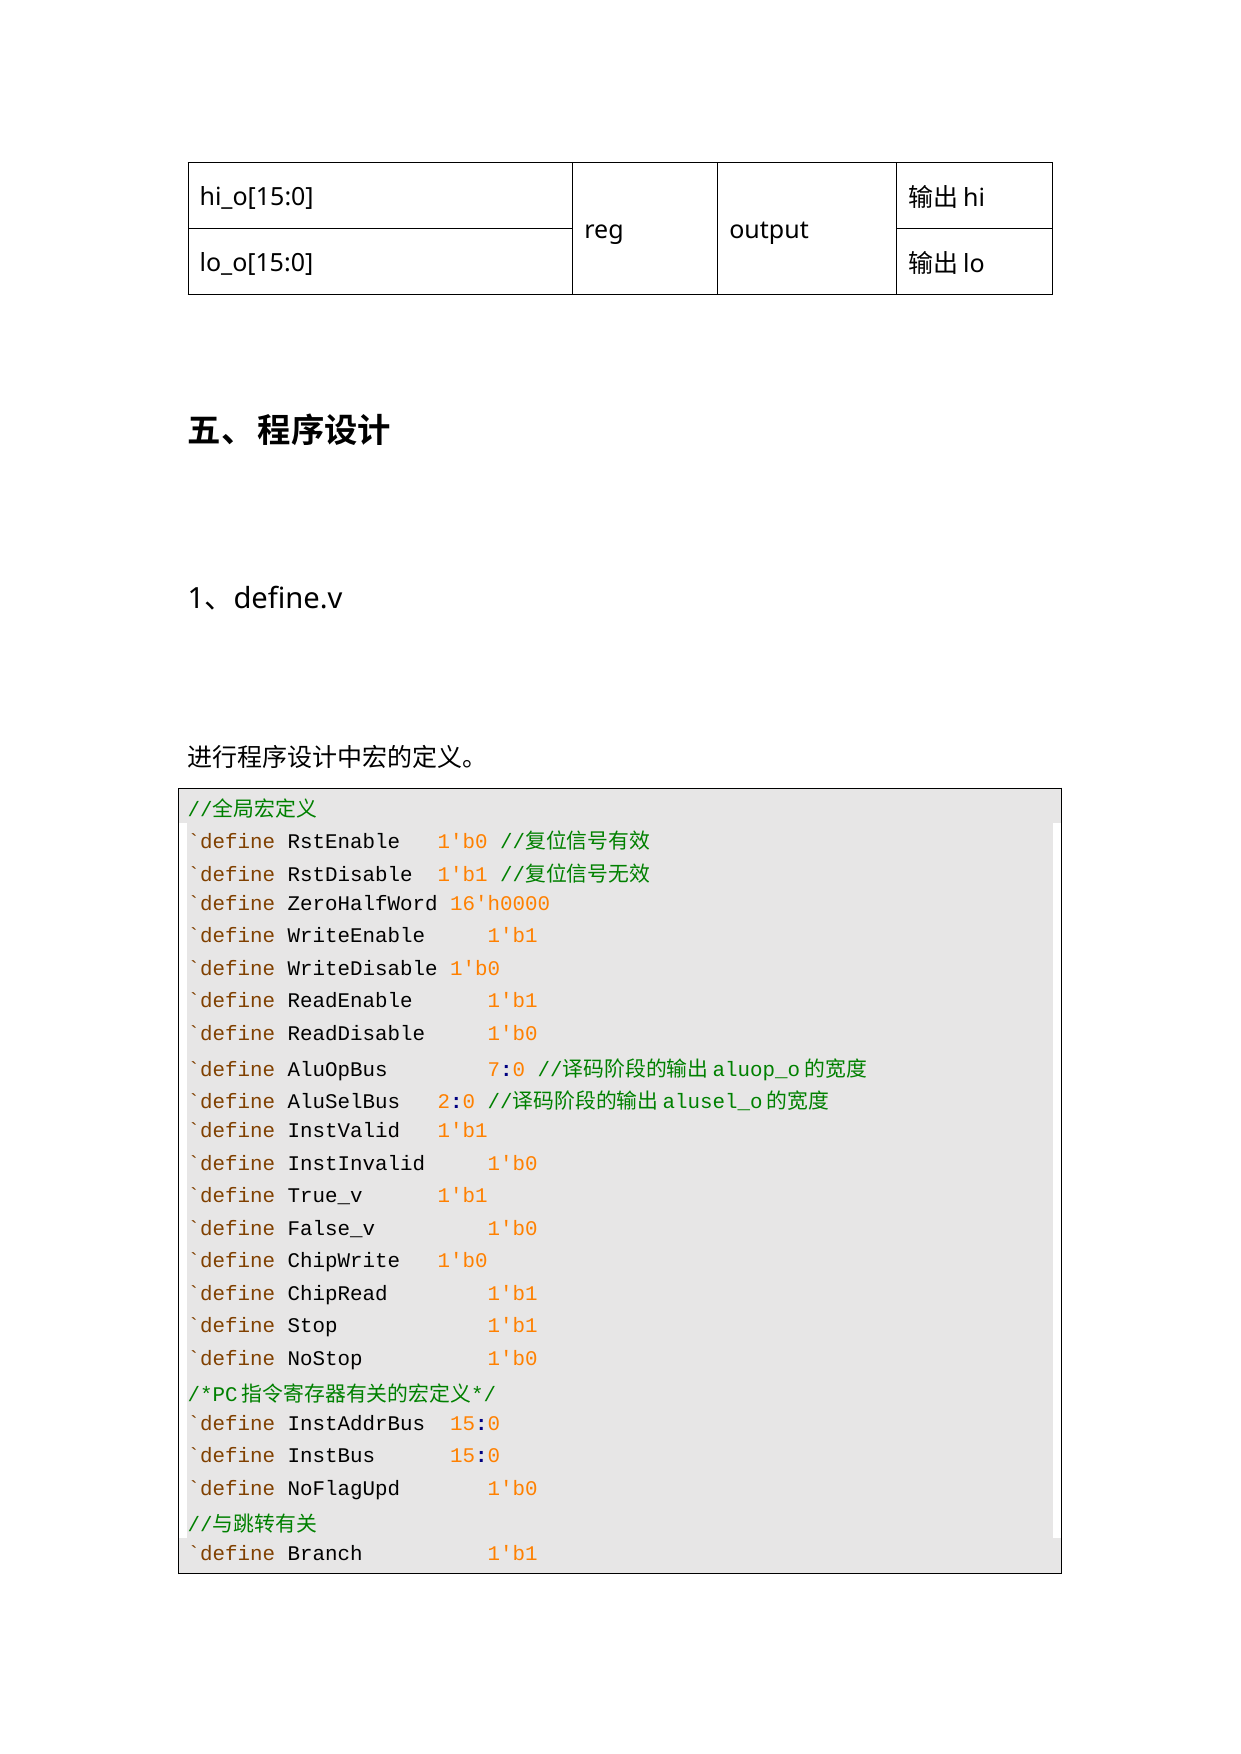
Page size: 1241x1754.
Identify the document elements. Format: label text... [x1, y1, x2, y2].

text //与跳转有关 [187, 1506, 1053, 1535]
text //全局宏定义 [179, 789, 1061, 823]
text `define WriteEnable 1'b1 [187, 921, 1053, 953]
text `define AluOpBus 7:0 //译码阶段的输出aluop_o的宽度 [187, 1051, 1053, 1083]
text `define ReadEnable 1'b1 [187, 986, 1053, 1018]
text 1、define.v [187, 564, 1053, 629]
text `define ZeroHalfWord 16'h0000 [187, 888, 1053, 921]
text `define False_v 1'b0 [187, 1213, 1053, 1246]
text /*PC指令寄存器有关的宏定义*/ [187, 1376, 1053, 1408]
text `define True_v 1'b1 [187, 1181, 1053, 1213]
text `define RstDisable 1'b1 //复位信号无效 [187, 856, 1053, 888]
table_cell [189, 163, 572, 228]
text `define NoStop 1'b0 [187, 1343, 1053, 1376]
text 进行程序设计中宏的定义。 [187, 723, 1053, 788]
text `define NoFlagUpd 1'b0 [187, 1473, 1053, 1506]
text `define Branch 1'b1 [179, 1535, 1061, 1573]
text `define InstInvalid 1'b0 [187, 1148, 1053, 1181]
text `define ChipRead 1'b1 [187, 1278, 1053, 1311]
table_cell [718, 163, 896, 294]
text `define InstValid 1'b1 [187, 1116, 1053, 1148]
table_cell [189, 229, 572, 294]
text `define AluSelBus 2:0 //译码阶段的输出alusel_o的宽度 [187, 1083, 1053, 1116]
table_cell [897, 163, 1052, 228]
text `define InstBus 15:0 [187, 1441, 1053, 1473]
text `define WriteDisable 1'b0 [187, 953, 1053, 986]
text `define ChipWrite 1'b0 [187, 1246, 1053, 1278]
text `define RstEnable 1'b0 //复位信号有效 [187, 823, 1053, 856]
text `define ReadDisable 1'b0 [187, 1018, 1053, 1051]
text `define Stop 1'b1 [187, 1311, 1053, 1343]
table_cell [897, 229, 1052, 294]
list 程序设计 [187, 396, 1053, 461]
text `define InstAddrBus 15:0 [187, 1408, 1053, 1441]
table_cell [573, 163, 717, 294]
